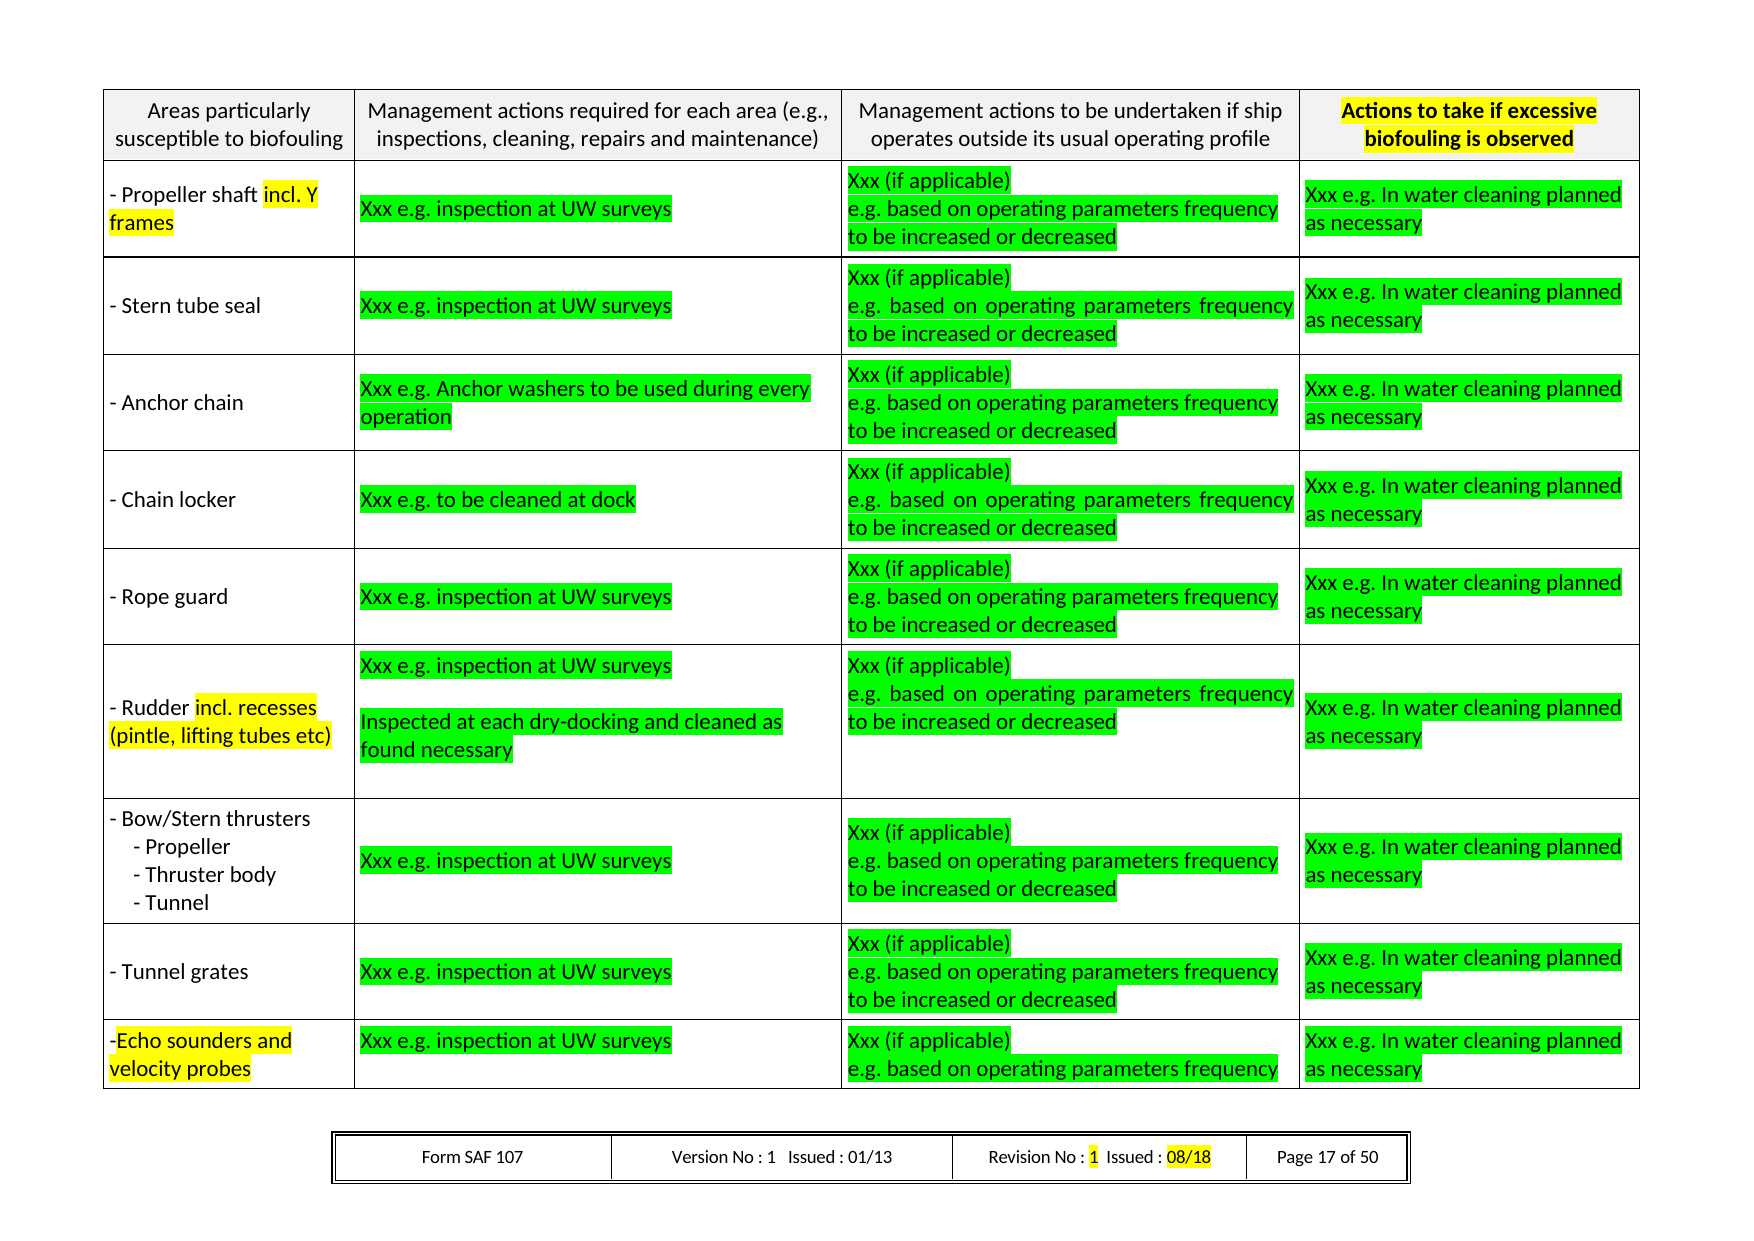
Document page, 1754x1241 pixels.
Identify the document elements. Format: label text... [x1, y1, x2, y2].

table_cell - Anchor chain [104, 355, 354, 450]
table_cell Xxx e.g. inspection at UW surveys [355, 161, 841, 256]
table_header Actions to take if excessive biofouling is observed [1300, 90, 1639, 159]
table_cell Xxx e.g. inspection at UW surveys [355, 258, 841, 353]
table_cell - Rope guard [104, 549, 354, 644]
table_cell -Echo sounders and velocity probes [104, 1020, 354, 1088]
table_cell Xxx (if applicable) e.g. based on operating parameters frequency to be increased or decreased [842, 549, 1299, 644]
table_cell Xxx e.g. In water cleaning planned as necessary [1300, 799, 1639, 922]
table_cell Xxx e.g. In water cleaning planned as necessary [1300, 1020, 1639, 1088]
table_cell - Rudder incl. recesses (pintle, lifting tubes etc) [104, 645, 354, 797]
table_cell - Tunnel grates [104, 924, 354, 1019]
table_cell Xxx e.g. In water cleaning planned as necessary [1300, 645, 1639, 797]
table_header Management actions to be undertaken if ship operates outside its usual operating profile [842, 90, 1299, 159]
table_cell - Bow/Stern thrusters - Propeller - Thruster body - Tunnel [104, 799, 354, 922]
table_cell Xxx (if applicable) e.g. based on operating parameters frequency to be increased or decreased [842, 161, 1299, 256]
table_cell Xxx e.g. inspection at UW surveys [355, 799, 841, 922]
table_cell Xxx (if applicable) e.g. based on operating parameters frequency to be increased or decreased [842, 258, 1299, 353]
table_header Areas particularly susceptible to biofouling [104, 90, 354, 159]
table_cell Xxx e.g. inspection at UW surveys [355, 924, 841, 1019]
table_cell Xxx (if applicable) e.g. based on operating parameters frequency to be increased or decreased [842, 1020, 1299, 1088]
table_cell Xxx (if applicable) e.g. based on operating parameters frequency to be increased or decreased [842, 924, 1299, 1019]
table_cell Xxx e.g. In water cleaning planned as necessary [1300, 161, 1639, 256]
table_cell - Propeller shaft incl. Y frames [104, 161, 354, 256]
table_cell Xxx (if applicable) e.g. based on operating parameters frequency to be increased or decreased [842, 645, 1299, 797]
table_cell Xxx e.g. inspection at UW surveys [355, 1020, 841, 1088]
table_cell Xxx e.g. In water cleaning planned as necessary [1300, 451, 1639, 547]
table_cell Xxx e.g. In water cleaning planned as necessary [1300, 258, 1639, 353]
table_cell Xxx (if applicable) e.g. based on operating parameters frequency to be increased or decreased [842, 799, 1299, 922]
table_cell Xxx (if applicable) e.g. based on operating parameters frequency to be increased or decreased [842, 451, 1299, 547]
table_cell Xxx (if applicable) e.g. based on operating parameters frequency to be increased or decreased [842, 355, 1299, 450]
table_header Management actions required for each area (e.g., inspections, cleaning, repairs and maintenance) [355, 90, 841, 159]
table_cell - Stern tube seal [104, 258, 354, 353]
table_cell - Chain locker [104, 451, 354, 547]
table_cell Xxx e.g. Anchor washers to be used during every operation [355, 355, 841, 450]
table_cell Xxx e.g. In water cleaning planned as necessary [1300, 355, 1639, 450]
table_cell Xxx e.g. inspection at UW surveys Inspected at each dry-docking and cleaned as found necessary [355, 645, 841, 797]
table_cell Xxx e.g. to be cleaned at dock [355, 451, 841, 547]
table_cell Xxx e.g. In water cleaning planned as necessary [1300, 549, 1639, 644]
table_cell Xxx e.g. In water cleaning planned as necessary [1300, 924, 1639, 1019]
table_cell Xxx e.g. inspection at UW surveys [355, 549, 841, 644]
